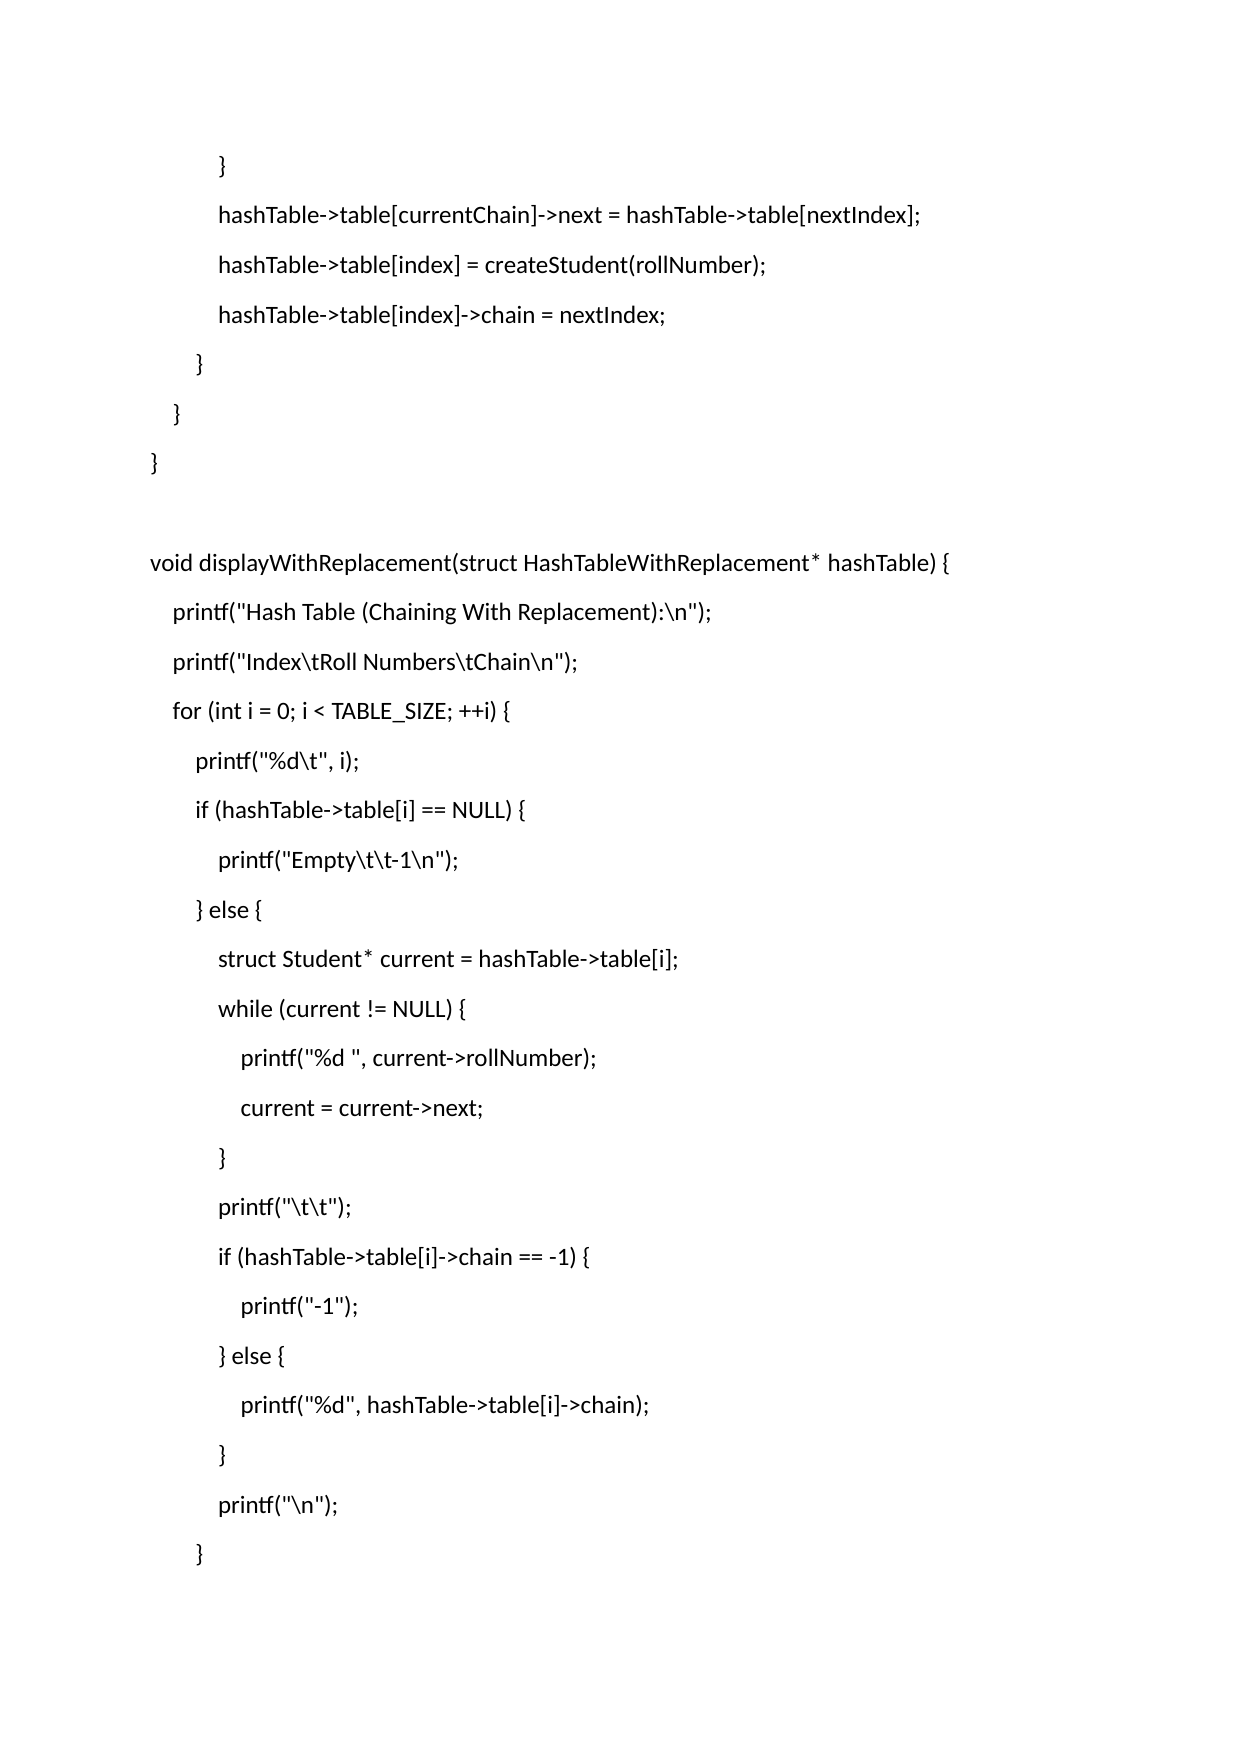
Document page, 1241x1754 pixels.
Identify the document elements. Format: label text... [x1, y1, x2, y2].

text current = current->next; [150, 1092, 1090, 1123]
text printf("Empty\t\t-1\n"); [150, 844, 1090, 875]
text for (int i = 0; i < TABLE_SIZE; ++i) { [150, 695, 1090, 726]
text hashTable->table[currentChain]->next = hashTable->table[nextIndex]; [150, 199, 1090, 230]
text } [150, 1142, 1090, 1172]
text } [150, 447, 1090, 478]
text printf("%d\t", i); [150, 745, 1090, 776]
text } [150, 348, 1090, 379]
text struct Student* current = hashTable->table[i]; [150, 943, 1090, 974]
text printf("Index\tRoll Numbers\tChain\n"); [150, 646, 1090, 676]
text printf("\t\t"); [150, 1191, 1090, 1222]
text while (current != NULL) { [150, 993, 1090, 1023]
text } else { [150, 1340, 1090, 1371]
text } [150, 398, 1090, 428]
text hashTable->table[index] = createStudent(rollNumber); [150, 249, 1090, 280]
text printf("%d", hashTable->table[i]->chain); [150, 1389, 1090, 1420]
text } else { [150, 894, 1090, 924]
text void displayWithReplacement(struct HashTableWithReplacement* hashTable) { [150, 547, 1090, 577]
text printf("%d ", current->rollNumber); [150, 1042, 1090, 1073]
text if (hashTable->table[i]->chain == -1) { [150, 1241, 1090, 1271]
text if (hashTable->table[i] == NULL) { [150, 794, 1090, 825]
text printf("Hash Table (Chaining With Replacement):\n"); [150, 596, 1090, 627]
text printf("-1"); [150, 1290, 1090, 1321]
text } [150, 1538, 1090, 1569]
text } [150, 1439, 1090, 1470]
text printf("\n"); [150, 1489, 1090, 1519]
text hashTable->table[index]->chain = nextIndex; [150, 299, 1090, 329]
text } [150, 150, 1090, 181]
